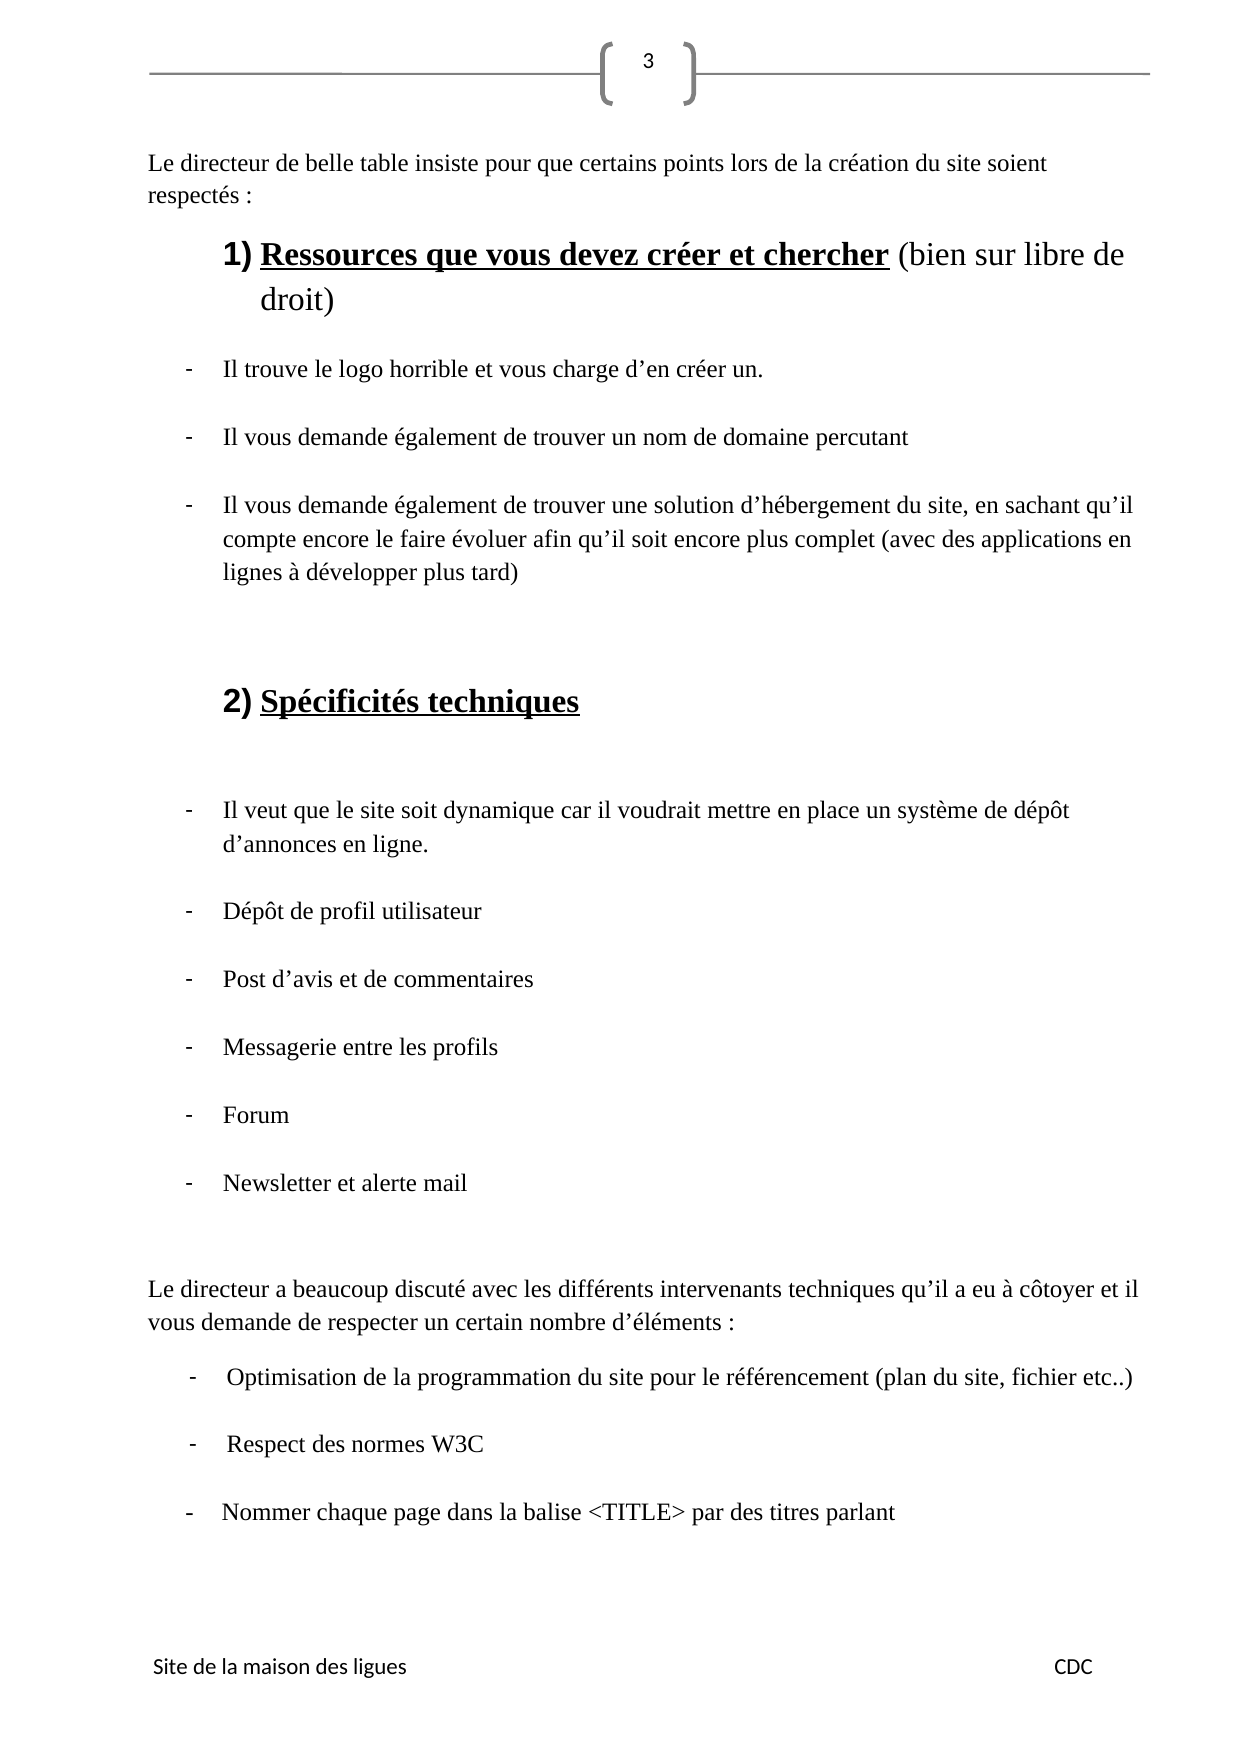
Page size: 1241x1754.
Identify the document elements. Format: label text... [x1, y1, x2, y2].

list Il vous demande également de trouver un nom de domaine percutant [185, 421, 1152, 452]
list Il trouve le logo horrible et vous charge d’en créer un. [185, 353, 1152, 384]
list Messagerie entre les profils [185, 1031, 1152, 1061]
list Il veut que le site soit dynamique car il voudrait mettre en place un système de dépôt d’annonces en ligne. [185, 794, 1152, 857]
text Le directeur de belle table insiste pour que certains points lors de la création du site soient respectés : [148, 148, 1152, 209]
list Newsletter et alerte mail [185, 1167, 1152, 1197]
list Dépôt de profil utilisateur [185, 895, 1152, 925]
list Il vous demande également de trouver une solution d’hébergement du site, en sachant qu’il compte encore le faire évoluer afin qu’il soit encore plus complet (avec des applications en lignes à développer plus tard) [185, 489, 1152, 586]
list Forum [185, 1099, 1152, 1129]
list Optimisation de la programmation du site pour le référencement (plan du site, fichier etc..) [189, 1361, 1152, 1391]
text - Nommer chaque page dans la balise <TITLE> par des titres parlant [185, 1497, 1152, 1558]
list Respect des normes W3C [189, 1429, 1152, 1459]
list Spécificités techniques [223, 681, 1152, 719]
list Ressources que vous devez créer et chercher (bien sur libre de droit) [223, 234, 1152, 349]
list Post d’avis et de commentaires [185, 963, 1152, 993]
text Le directeur a beaucoup discuté avec les différents intervenants techniques qu’il a eu à côtoyer et il vous demande de respecter un certain nombre d’éléments : [148, 1274, 1152, 1336]
